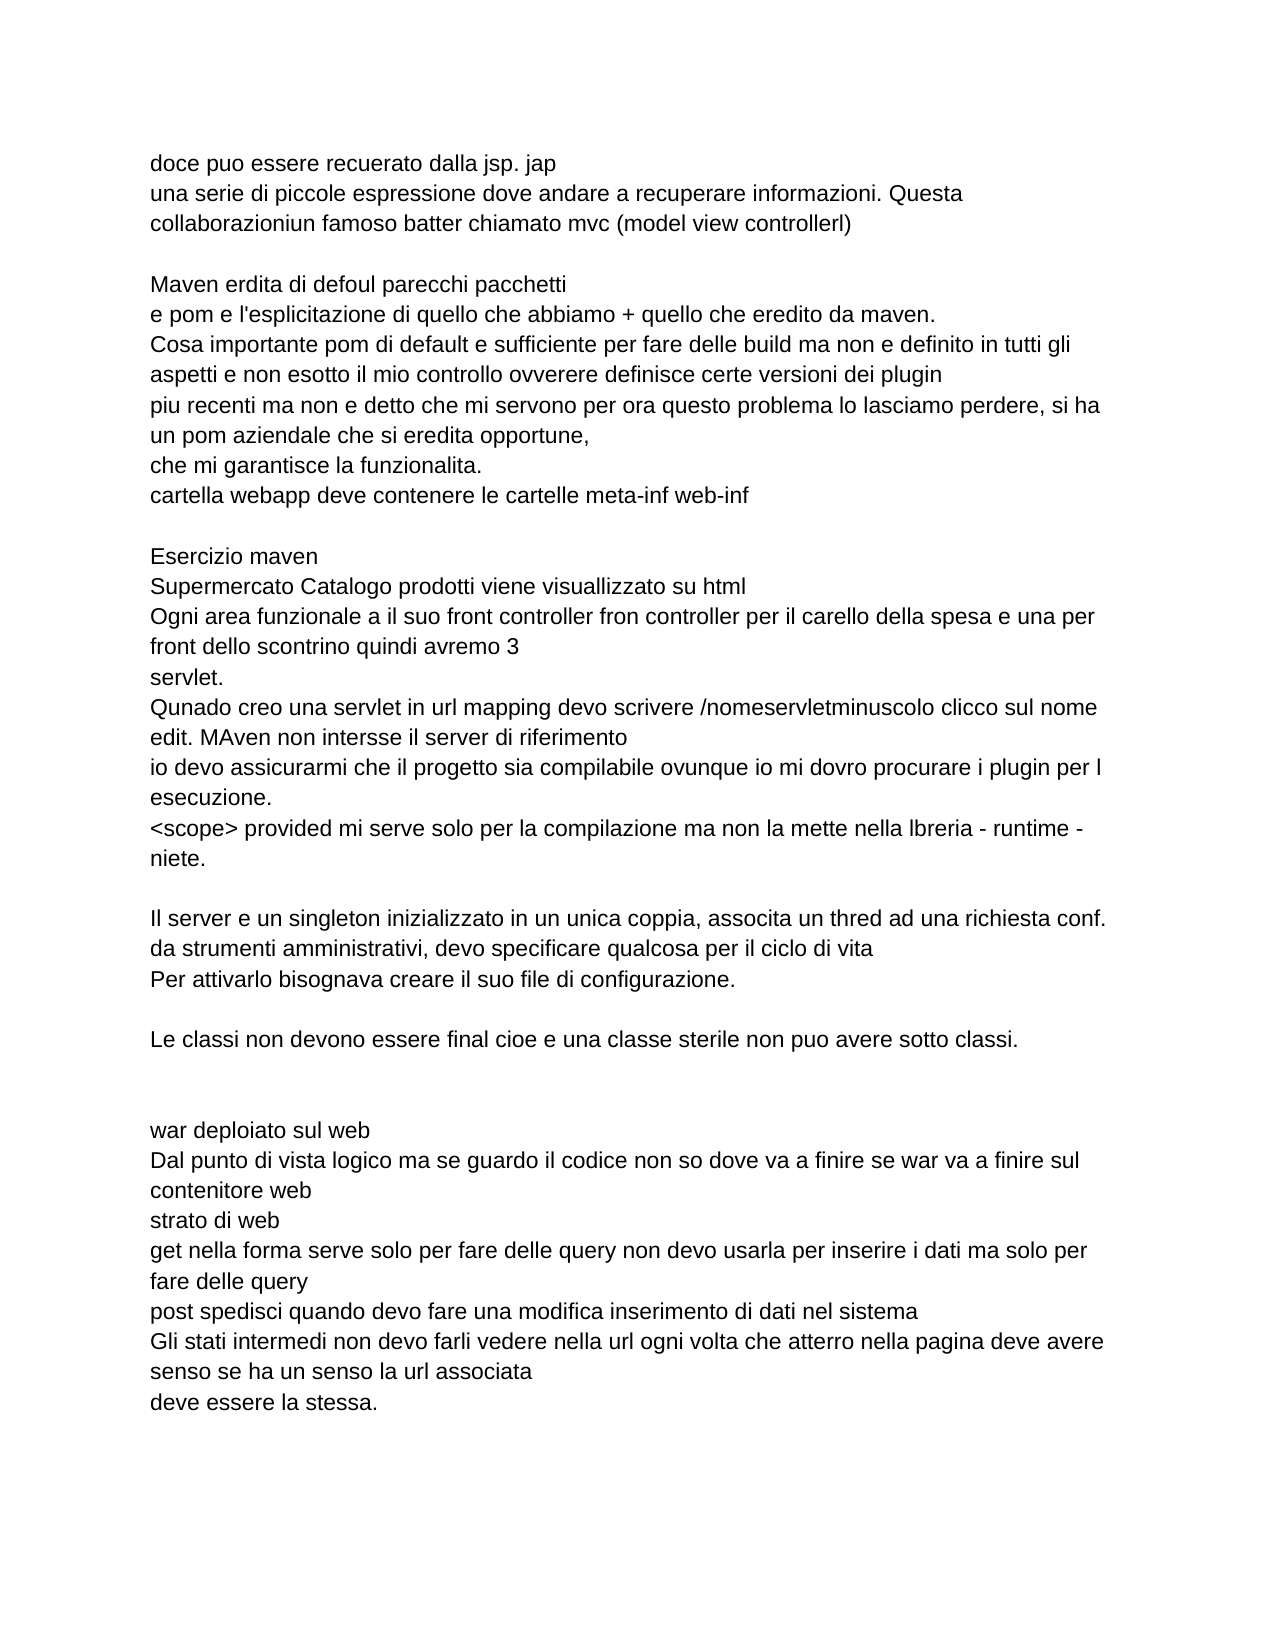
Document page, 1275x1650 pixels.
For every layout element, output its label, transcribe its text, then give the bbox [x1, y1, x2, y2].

text Esercizio maven [150, 543, 1125, 569]
text una serie di piccole espressione dove andare a recuperare informazioni. Questa collaborazioniun famoso batter chiamato mvc (model view controllerl) [150, 180, 1125, 237]
text Ogni area funzionale a il suo front controller fron controller per il carello della spesa e una per front dello scontrino quindi avremo 3 [150, 603, 1125, 660]
text che mi garantisce la funzionalita. [150, 452, 1125, 478]
text servlet. [150, 663, 1125, 690]
text Il server e un singleton inizializzato in un unica coppia, associta un thred ad una richiesta conf. da strumenti amministrativi, devo specificare qualcosa per il ciclo di vita [150, 905, 1125, 962]
text <scope> provided mi serve solo per la compilazione ma non la mette nella lbreria - runtime - niete. [150, 814, 1125, 871]
text cartella webapp deve contenere le cartelle meta-inf web-inf [150, 482, 1125, 509]
text Qunado creo una servlet in url mapping devo scrivere /nomeservletminuscolo clicco sul nome edit. MAven non intersse il server di riferimento [150, 694, 1125, 750]
text Supermercato Catalogo prodotti viene visuallizzato su html [150, 573, 1125, 599]
text strato di web [150, 1207, 1125, 1234]
text get nella forma serve solo per fare delle query non devo usarla per inserire i dati ma solo per fare delle query [150, 1237, 1125, 1294]
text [150, 150, 1125, 176]
text io devo assicurarmi che il progetto sia compilabile ovunque io mi dovro procurare i plugin per l esecuzione. [150, 754, 1125, 811]
text post spedisci quando devo fare una modifica inserimento di dati nel sistema [150, 1298, 1125, 1324]
text Maven erdita di defoul parecchi pacchetti [150, 271, 1125, 297]
text Dal punto di vista logico ma se guardo il codice non so dove va a finire se war va a finire sul contenitore web [150, 1147, 1125, 1203]
text war deploiato sul web [150, 1117, 1125, 1143]
text deve essere la stessa. [150, 1388, 1125, 1415]
text Le classi non devono essere final cioe e una classe sterile non puo avere sotto classi. [150, 1026, 1125, 1052]
text Gli stati intermedi non devo farli vedere nella url ogni volta che atterro nella pagina deve avere senso se ha un senso la url associata [150, 1328, 1125, 1385]
text piu recenti ma non e detto che mi servono per ora questo problema lo lasciamo perdere, si ha un pom aziendale che si eredita opportune, [150, 392, 1125, 448]
text e pom e l'esplicitazione di quello che abbiamo + quello che eredito da maven. [150, 301, 1125, 327]
text Cosa importante pom di default e sufficiente per fare delle build ma non e definito in tutti gli aspetti e non esotto il mio controllo ovverere definisce certe versioni dei plugin [150, 331, 1125, 388]
text Per attivarlo bisognava creare il suo file di configurazione. [150, 966, 1125, 992]
